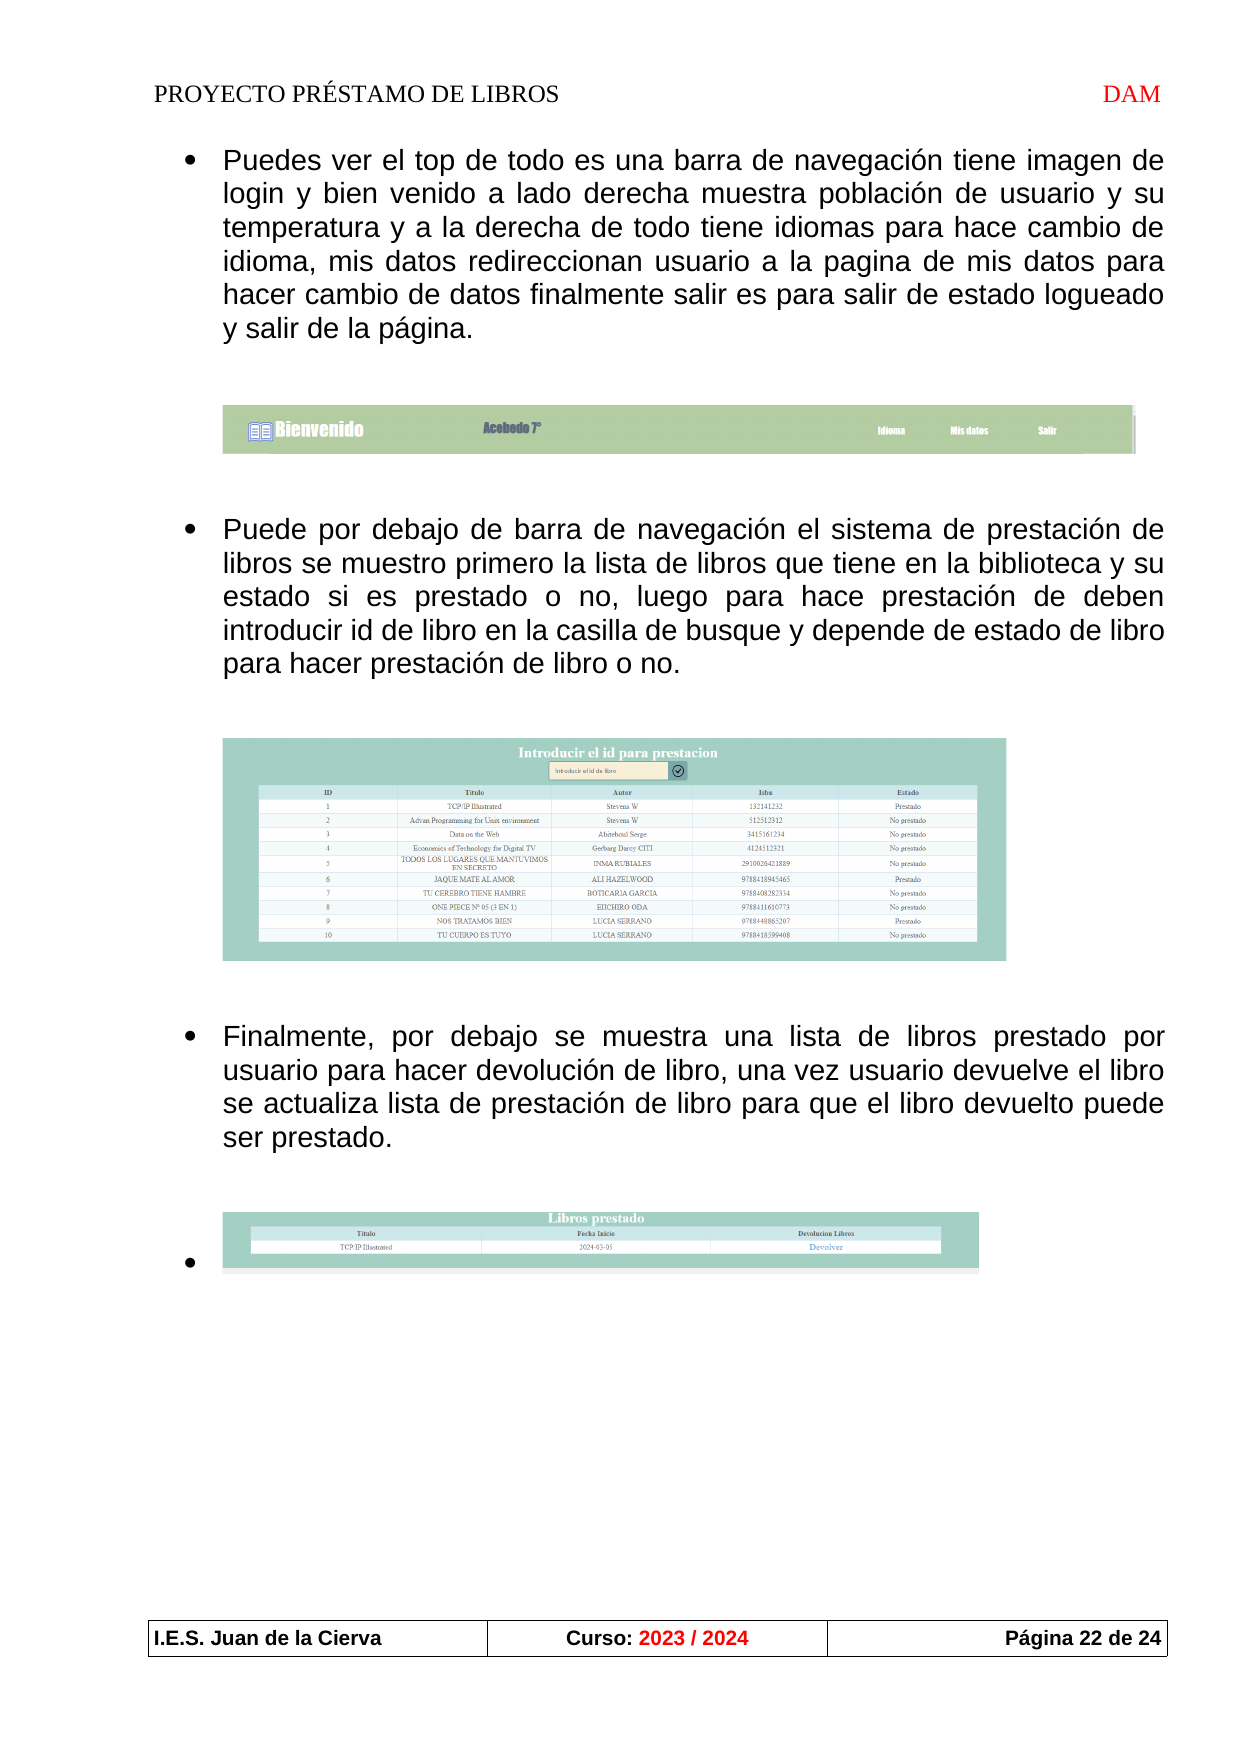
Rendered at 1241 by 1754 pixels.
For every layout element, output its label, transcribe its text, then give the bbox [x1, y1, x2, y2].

picture [222, 1212, 979, 1274]
picture [222, 738, 1007, 961]
list Puedes ver el top de todo es una barra de navegación tiene imagen de login y bien venido a lado derecha muestra población de usuario y su temperatura y a la derecha de todo tiene idiomas para hace cambio de idioma, mis datos redireccionan usuario a la pagina de mis datos para hacer cambio de datos finalmente salir es para salir de estado logueado y salir de la página. [185, 143, 1167, 344]
picture [222, 402, 1136, 454]
list Puede por debajo de barra de navegación el sistema de prestación de libros se muestro primero la lista de libros que tiene en la biblioteca y su estado si es prestado o no, luego para hace prestación de deben introducir id de libro en la casilla de busque y depende de estado de libro para hacer prestación de libro o no. [185, 512, 1167, 680]
list Finalmente, por debajo se muestra una lista de libros prestado por usuario para hacer devolución de libro, una vez usuario devuelve el libro se actualiza lista de prestación de libro para que el libro devuelto puede ser prestado. [185, 1019, 1167, 1154]
